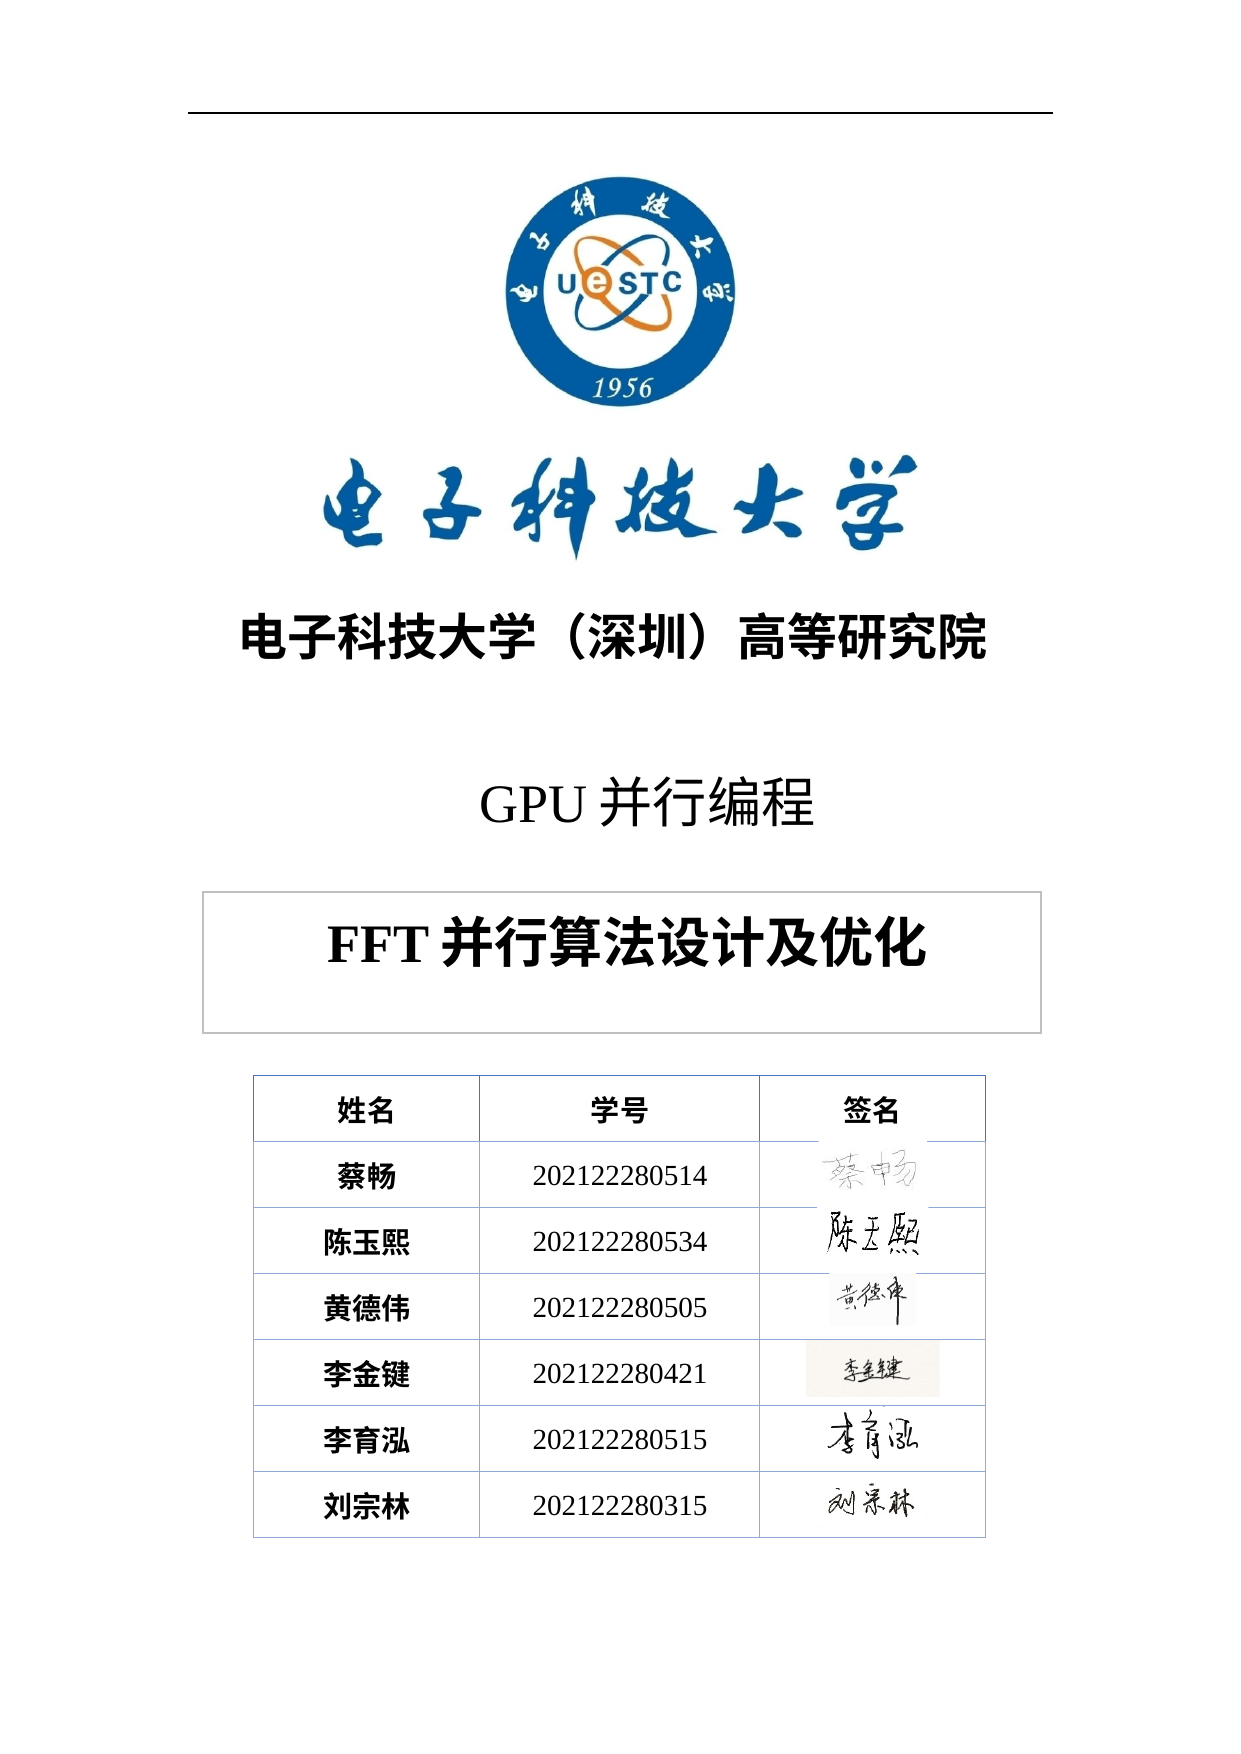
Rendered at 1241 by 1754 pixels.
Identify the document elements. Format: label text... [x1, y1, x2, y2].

table_cell [760, 1142, 985, 1207]
picture [829, 1273, 917, 1326]
table_cell 李金键 [254, 1340, 479, 1405]
table_cell 蔡畅 [254, 1142, 479, 1207]
table_cell [760, 1208, 985, 1273]
text GPU并行编程 [187, 751, 1053, 848]
picture [802, 1472, 943, 1531]
table_cell 刘宗林 [254, 1472, 479, 1537]
table_cell 李育泓 [254, 1406, 479, 1471]
table_header 学号 [480, 1076, 759, 1141]
picture [805, 1340, 940, 1397]
picture [823, 1406, 922, 1462]
picture [818, 1141, 927, 1194]
table_cell 202122280514 [480, 1142, 759, 1207]
text 电子科技大学（深圳）高等研究院 [187, 584, 1053, 682]
picture [302, 162, 938, 574]
table_cell [760, 1472, 985, 1537]
table_cell 202122280421 [480, 1340, 759, 1405]
table_header 姓名 [254, 1076, 479, 1141]
table_cell 202122280534 [480, 1208, 759, 1273]
table_cell [760, 1274, 985, 1339]
table_cell [760, 1340, 985, 1405]
table_cell [760, 1406, 985, 1471]
table_cell 202122280315 [480, 1472, 759, 1537]
table_cell 202122280505 [480, 1274, 759, 1339]
table_header 签名 [760, 1076, 985, 1141]
table_cell 202122280515 [480, 1406, 759, 1471]
table_cell 黄德伟 [254, 1274, 479, 1339]
table_cell 陈玉熙 [254, 1208, 479, 1273]
picture [817, 1207, 929, 1260]
